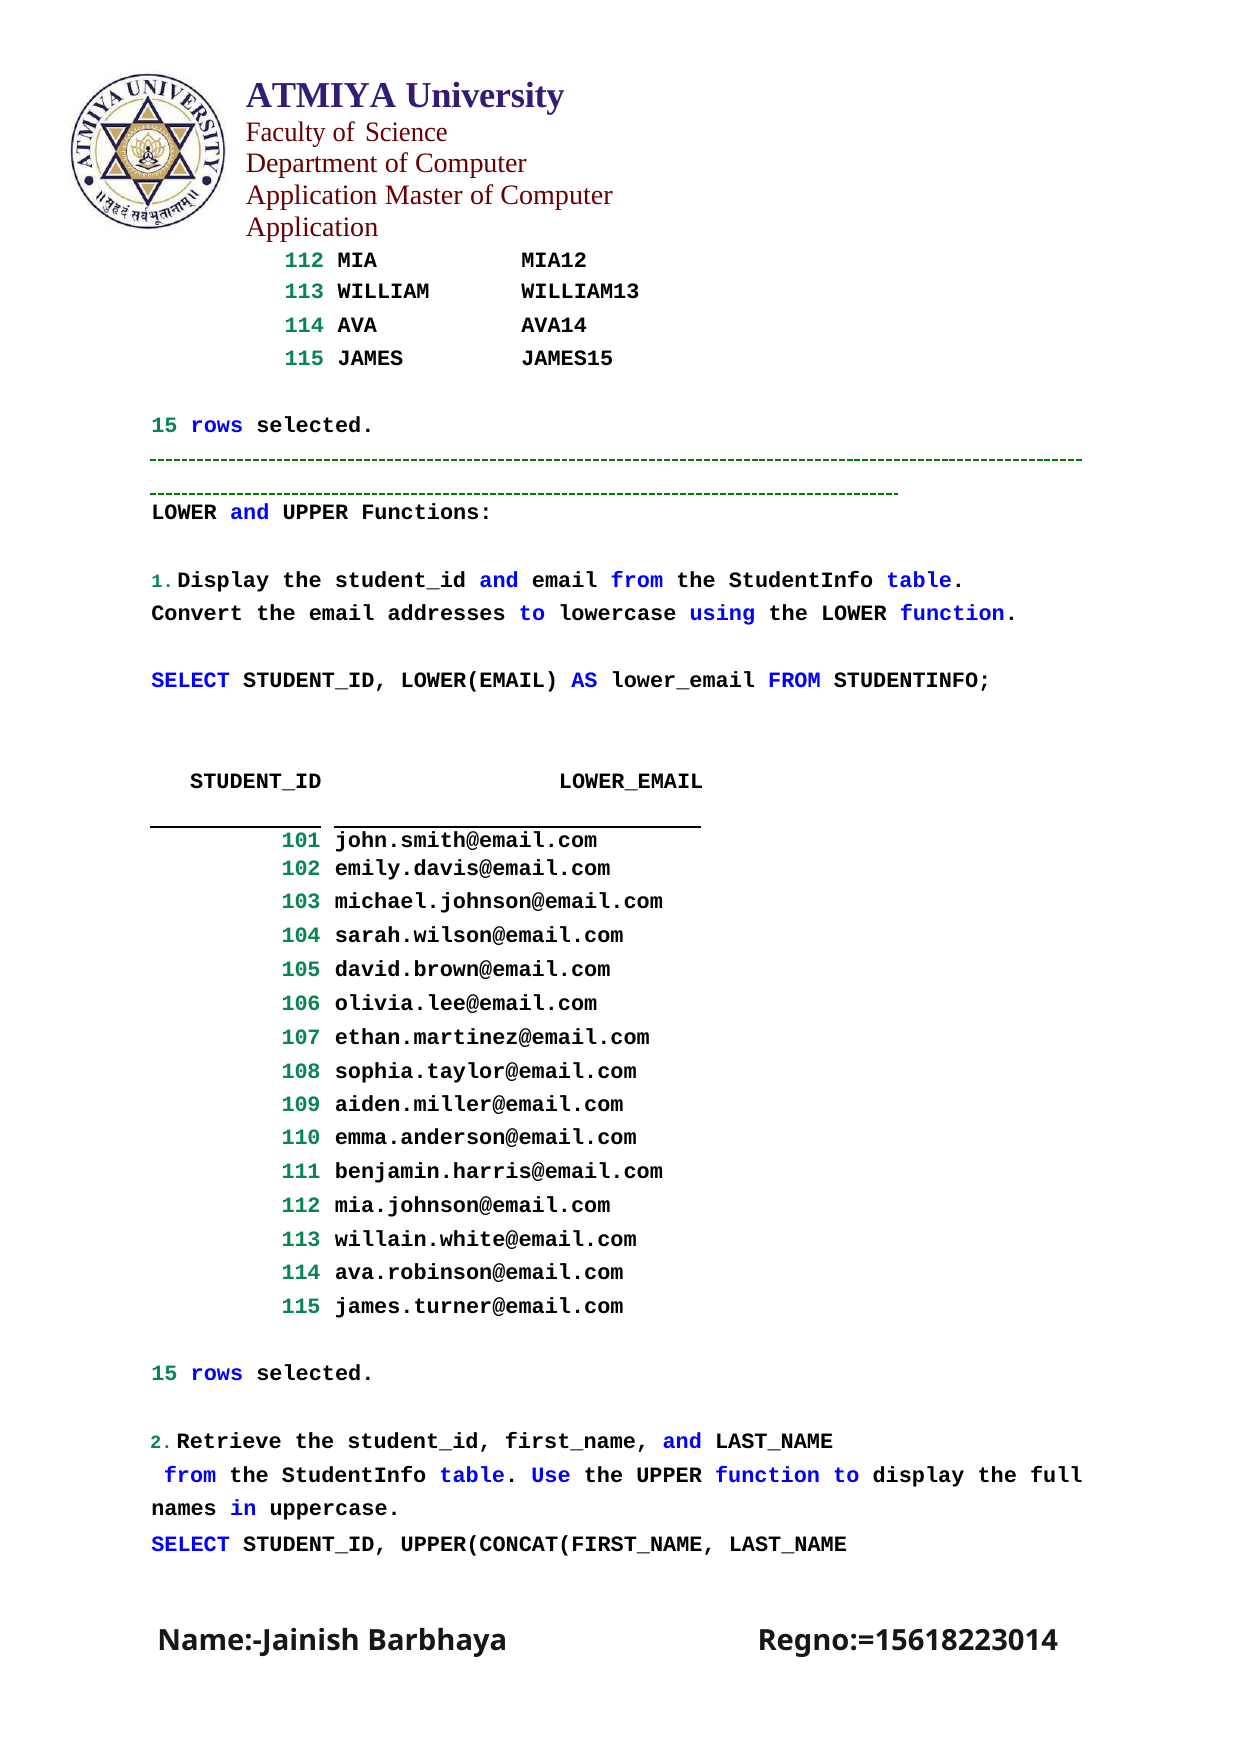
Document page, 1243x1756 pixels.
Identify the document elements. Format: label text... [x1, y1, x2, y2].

text from the StudentInfo table. Use the UPPER function to display the full names in uppercase. [151, 1464, 1084, 1522]
picture [68, 71, 227, 230]
list john.smith@email.com [281, 822, 1097, 854]
table_header MIA [330, 249, 475, 277]
table_cell 115 [264, 343, 330, 372]
table_header 112 [264, 249, 330, 277]
table_cell WILLIAM13 [475, 277, 659, 309]
list ava.robinson@email.com [281, 1261, 1097, 1286]
list mia.johnson@email.com [281, 1194, 1097, 1219]
table_cell JAMES [330, 343, 475, 372]
list emma.anderson@email.com [281, 1126, 1097, 1151]
text LOWER and UPPER Functions: [151, 493, 1097, 526]
text STUDENT_ID LOWER_EMAIL [190, 770, 1097, 795]
table_cell 113 [264, 277, 330, 309]
text SELECT STUDENT_ID, LOWER(EMAIL) AS lower_email FROM STUDENTINFO; [151, 669, 1097, 694]
list Retrieve the student_id, first_name, and LAST_NAME [150, 1431, 1097, 1455]
list olivia.lee@email.com [281, 992, 1097, 1017]
text 15 rows selected. [151, 1362, 1097, 1387]
table_cell 114 [264, 309, 330, 343]
text 15 rows selected. [151, 415, 1097, 439]
table_cell AVA [330, 309, 475, 343]
table_cell AVA14 [475, 309, 659, 343]
list david.brown@email.com [281, 958, 1097, 983]
list willain.white@email.com [281, 1228, 1097, 1253]
list Display the student_id and email from the StudentInfo table. Convert the email addresses to lowercase using the LOWER function. [151, 569, 1066, 627]
list james.turner@email.com [281, 1295, 1097, 1320]
text SELECT STUDENT_ID, UPPER(CONCAT(FIRST_NAME, LAST_NAME [151, 1533, 1097, 1558]
list sophia.taylor@email.com [281, 1060, 1097, 1084]
list emily.davis@email.com [281, 857, 1097, 882]
list benjamin.harris@email.com [281, 1160, 1097, 1185]
list michael.johnson@email.com [281, 891, 1097, 915]
list ethan.martinez@email.com [281, 1026, 1097, 1051]
table_header MIA12 [475, 249, 659, 277]
table_cell JAMES15 [475, 343, 659, 372]
list sarah.wilson@email.com [281, 925, 1097, 949]
list aiden.miller@email.com [281, 1093, 1097, 1117]
table_cell WILLIAM [330, 277, 475, 309]
